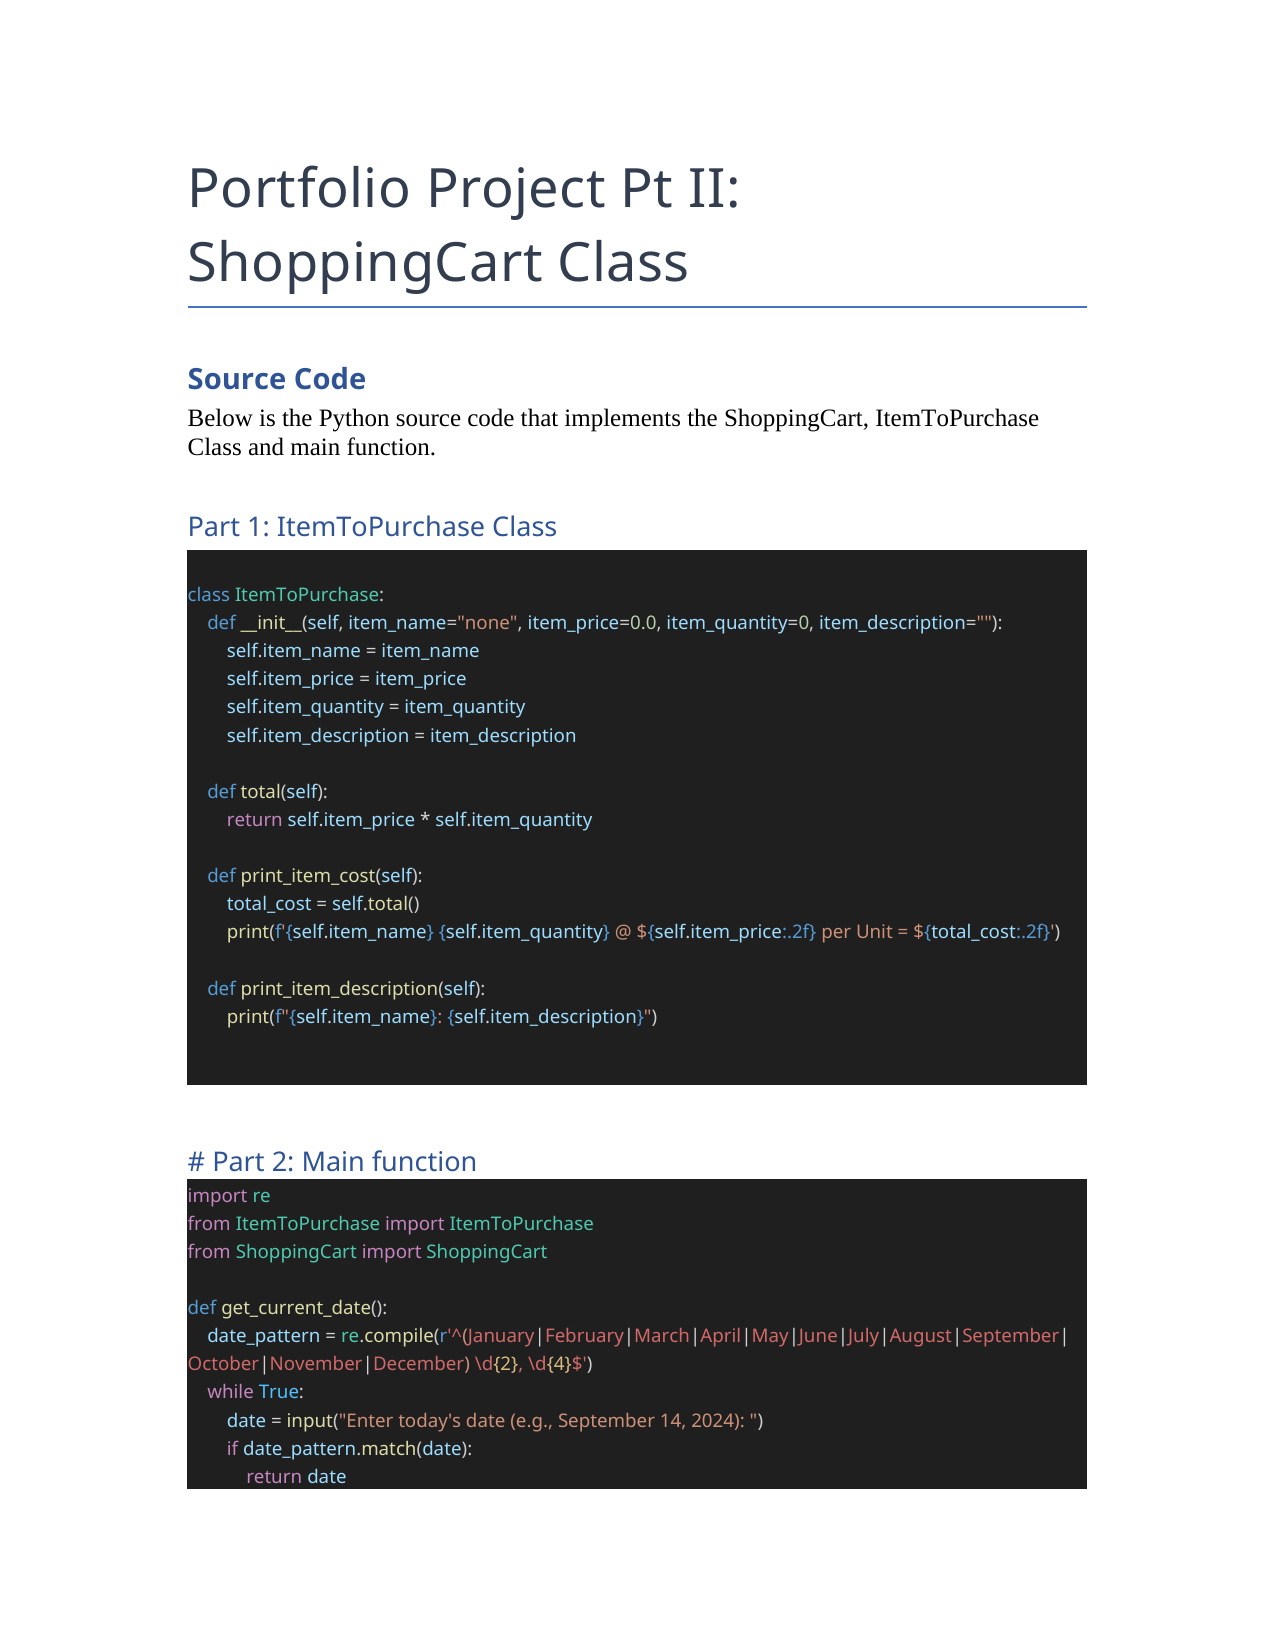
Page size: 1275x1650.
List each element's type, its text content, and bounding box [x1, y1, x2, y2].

text def print_item_description(self): [187, 972, 1087, 1001]
text if date_pattern.match(date): [187, 1432, 1087, 1461]
text import re [187, 1179, 1087, 1207]
text Below is the Python source code that implements the ShoppingCart, ItemToPurchase Class and main function. [187, 403, 1087, 461]
text from ItemToPurchase import ItemToPurchase [187, 1207, 1087, 1236]
text date_pattern = re.compile(r'^(January|February|March|April|May|June|July|August|September|October|November|December) \d{2}, \d{4}$') [187, 1320, 1087, 1376]
text total_cost = self.total() [187, 888, 1087, 916]
text print(f"{self.item_name}: {self.item_description}") [187, 1001, 1087, 1029]
text # Part 2: Main function [187, 1085, 1087, 1179]
subtitle Source Code [187, 358, 1087, 398]
text self.item_quantity = item_quantity [187, 691, 1087, 719]
text date = input("Enter today's date (e.g., September 14, 2024): ") [187, 1404, 1087, 1432]
text self.item_description = item_description [187, 719, 1087, 747]
text def __init__(self, item_name="none", item_price=0.0, item_quantity=0, item_description=""): [187, 607, 1087, 635]
text def get_current_date(): [187, 1292, 1087, 1320]
text print(f'{self.item_name} {self.item_quantity} @ ${self.item_price:.2f} per Unit = ${total_cost:.2f}') [187, 916, 1087, 944]
text return self.item_price * self.item_quantity [187, 804, 1087, 832]
text while True: [187, 1376, 1087, 1404]
text self.item_name = item_name [187, 635, 1087, 663]
text self.item_price = item_price [187, 663, 1087, 691]
text def total(self): [187, 776, 1087, 804]
text class ItemToPurchase: [187, 550, 1087, 607]
subtitle Part 1: ItemToPurchase Class [187, 465, 1087, 544]
text return date [187, 1461, 1087, 1489]
text def print_item_cost(self): [187, 860, 1087, 888]
title Portfolio Project Pt II: ShoppingCart Class [187, 150, 1087, 308]
text from ShoppingCart import ShoppingCart [187, 1236, 1087, 1264]
